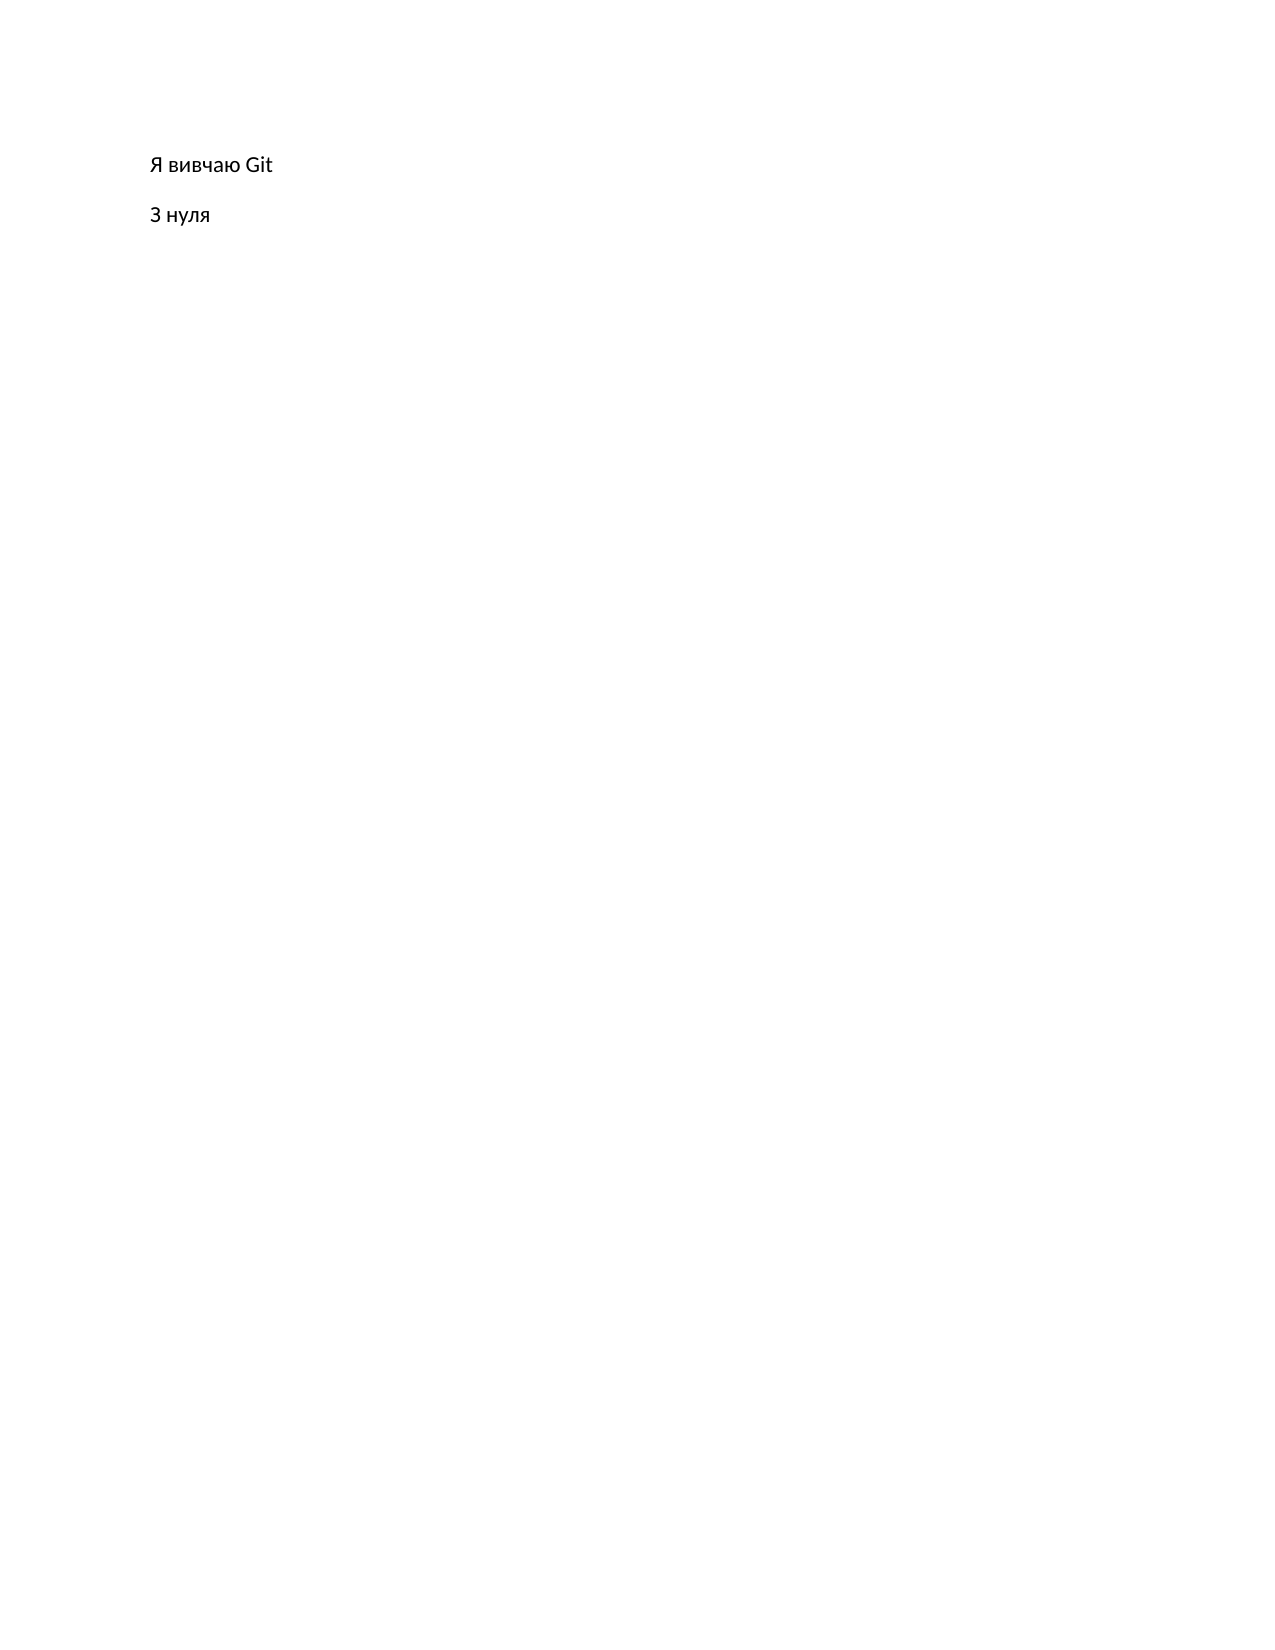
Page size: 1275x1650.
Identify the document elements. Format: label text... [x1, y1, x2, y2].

text Я вивчаю Git [150, 150, 1125, 179]
text З нуля [150, 199, 1125, 228]
